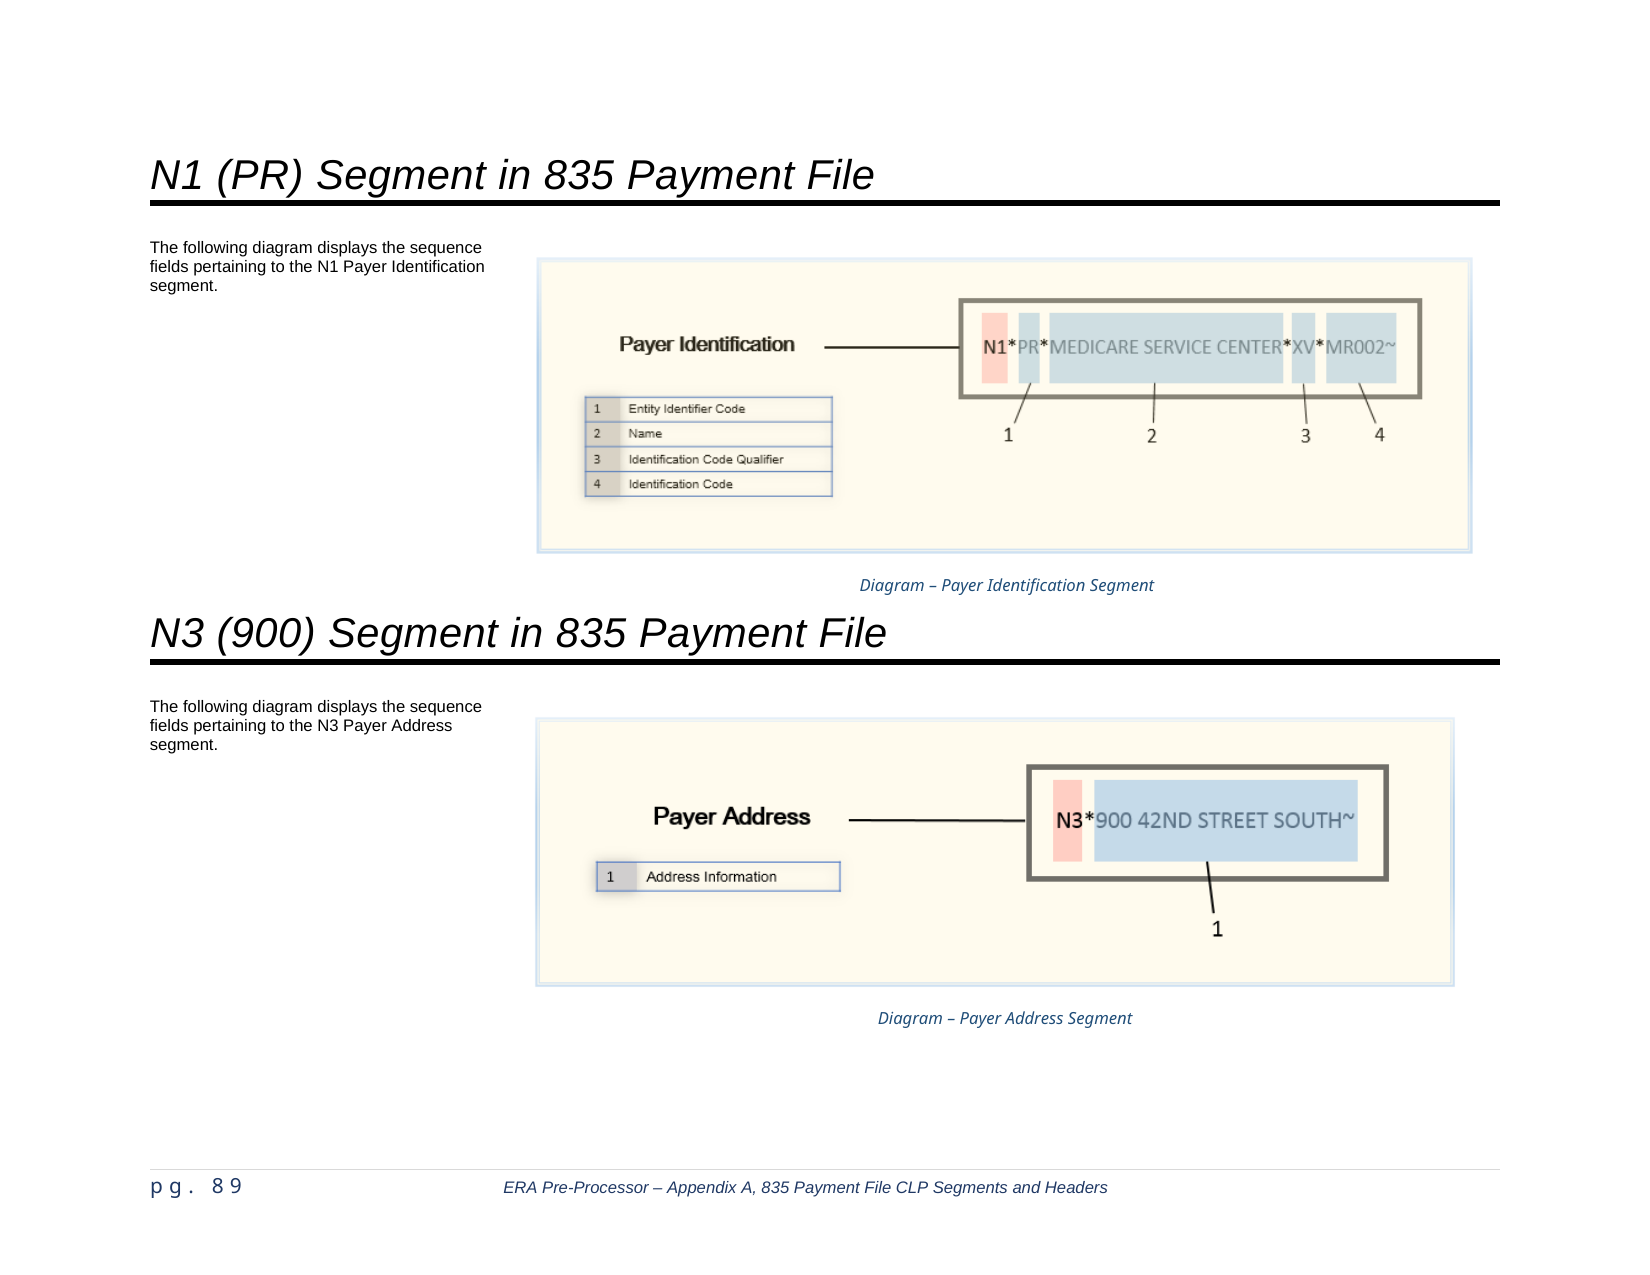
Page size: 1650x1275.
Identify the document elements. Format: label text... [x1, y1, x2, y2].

table_header The following diagram displays the sequence fields pertaining to the N1 Payer Identification segment. [130, 219, 513, 609]
text N1 (PR) Segment in 835 Payment File [150, 150, 1500, 200]
table_header The following diagram displays the sequence fields pertaining to the N3 Payer Address segment. [121, 677, 504, 1079]
picture [532, 714, 1456, 988]
picture [533, 256, 1474, 555]
table_header Diagram – Payer Identification Segment [513, 219, 1500, 609]
table_header Diagram – Payer Address Segment [504, 677, 1506, 1079]
text N3 (900) Segment in 835 Payment File [150, 609, 1500, 659]
